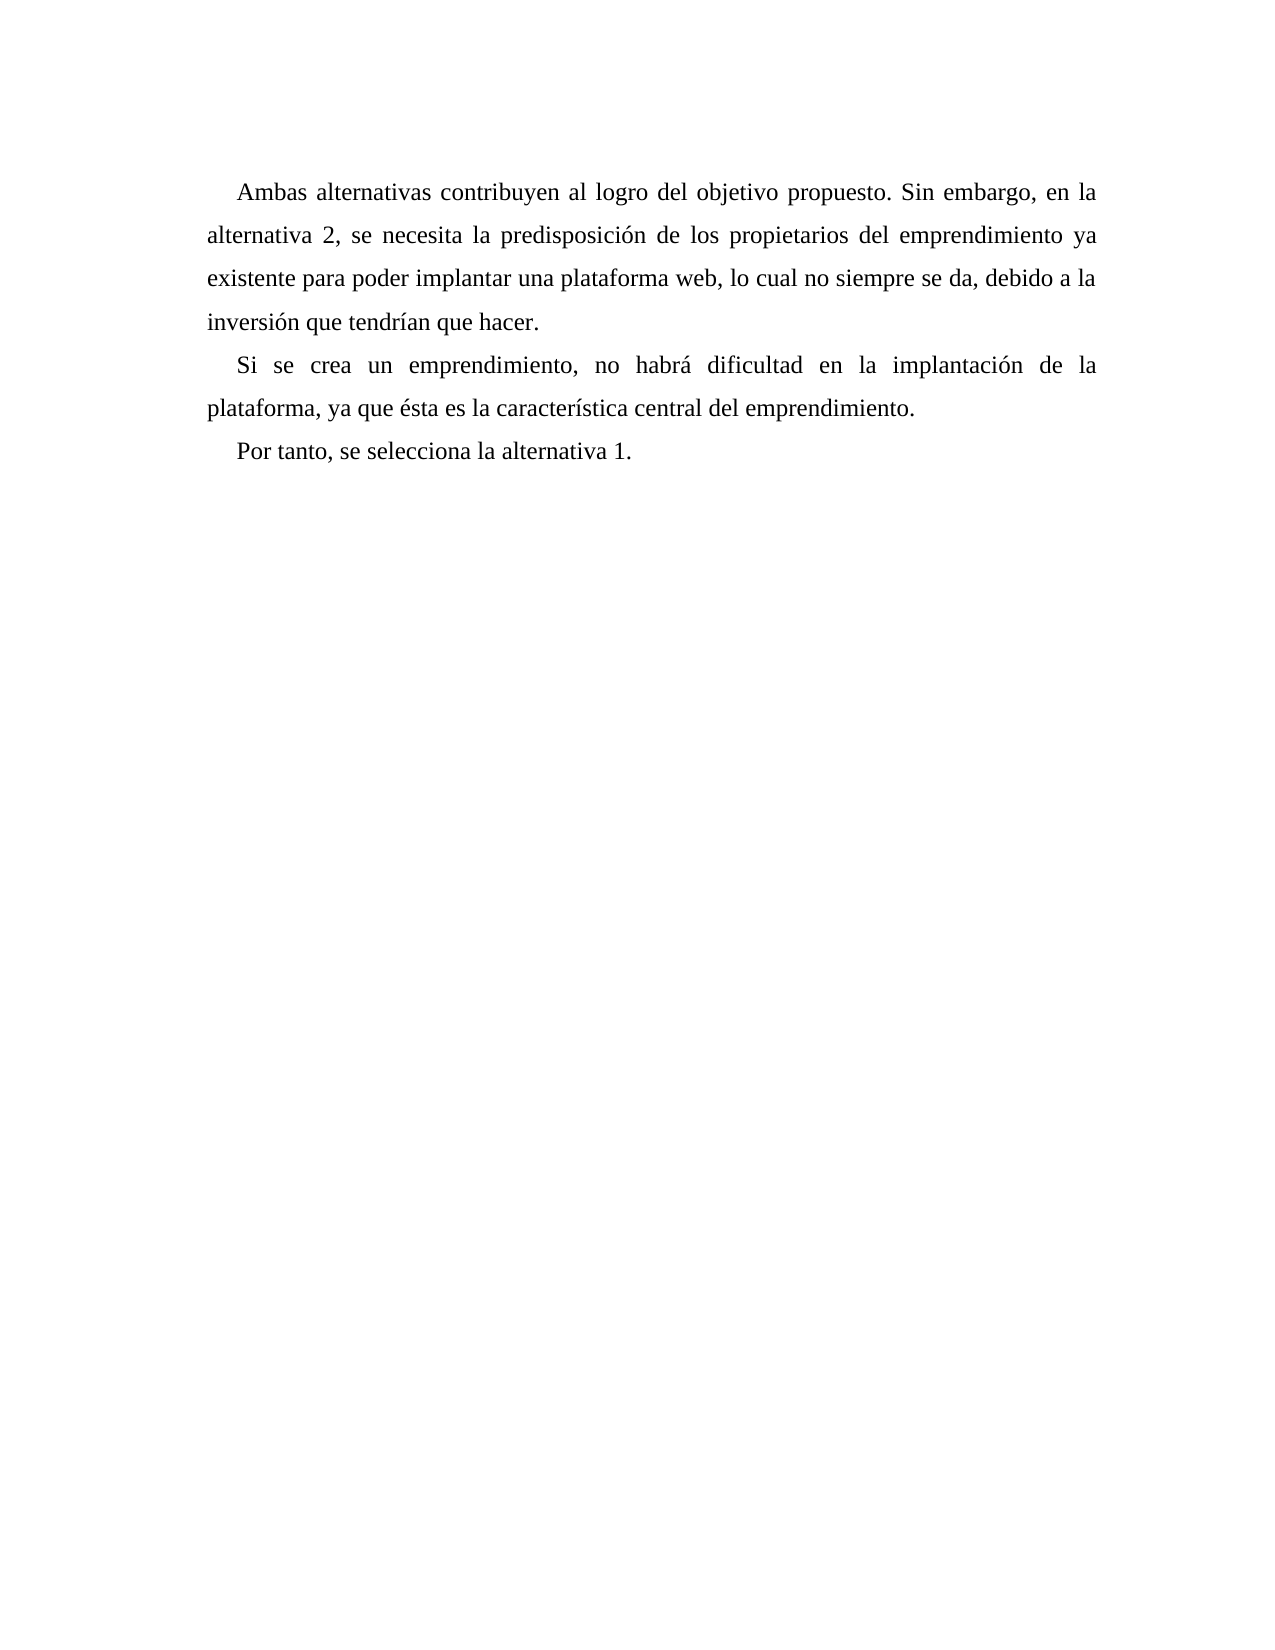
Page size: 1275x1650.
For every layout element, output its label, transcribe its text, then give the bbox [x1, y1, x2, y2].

text Si se crea un emprendimiento, no habrá dificultad en la implantación de la plataforma, ya que ésta es la característica central del emprendimiento. [207, 350, 1098, 422]
text Ambas alternativas contribuyen al logro del objetivo propuesto. Sin embargo, en la alternativa 2, se necesita la predisposición de los propietarios del emprendimiento ya existente para poder implantar una plataforma web, lo cual no siempre se da, debido a la inversión que tendrían que hacer. [207, 177, 1098, 335]
text Por tanto, se selecciona la alternativa 1. [207, 436, 1098, 465]
